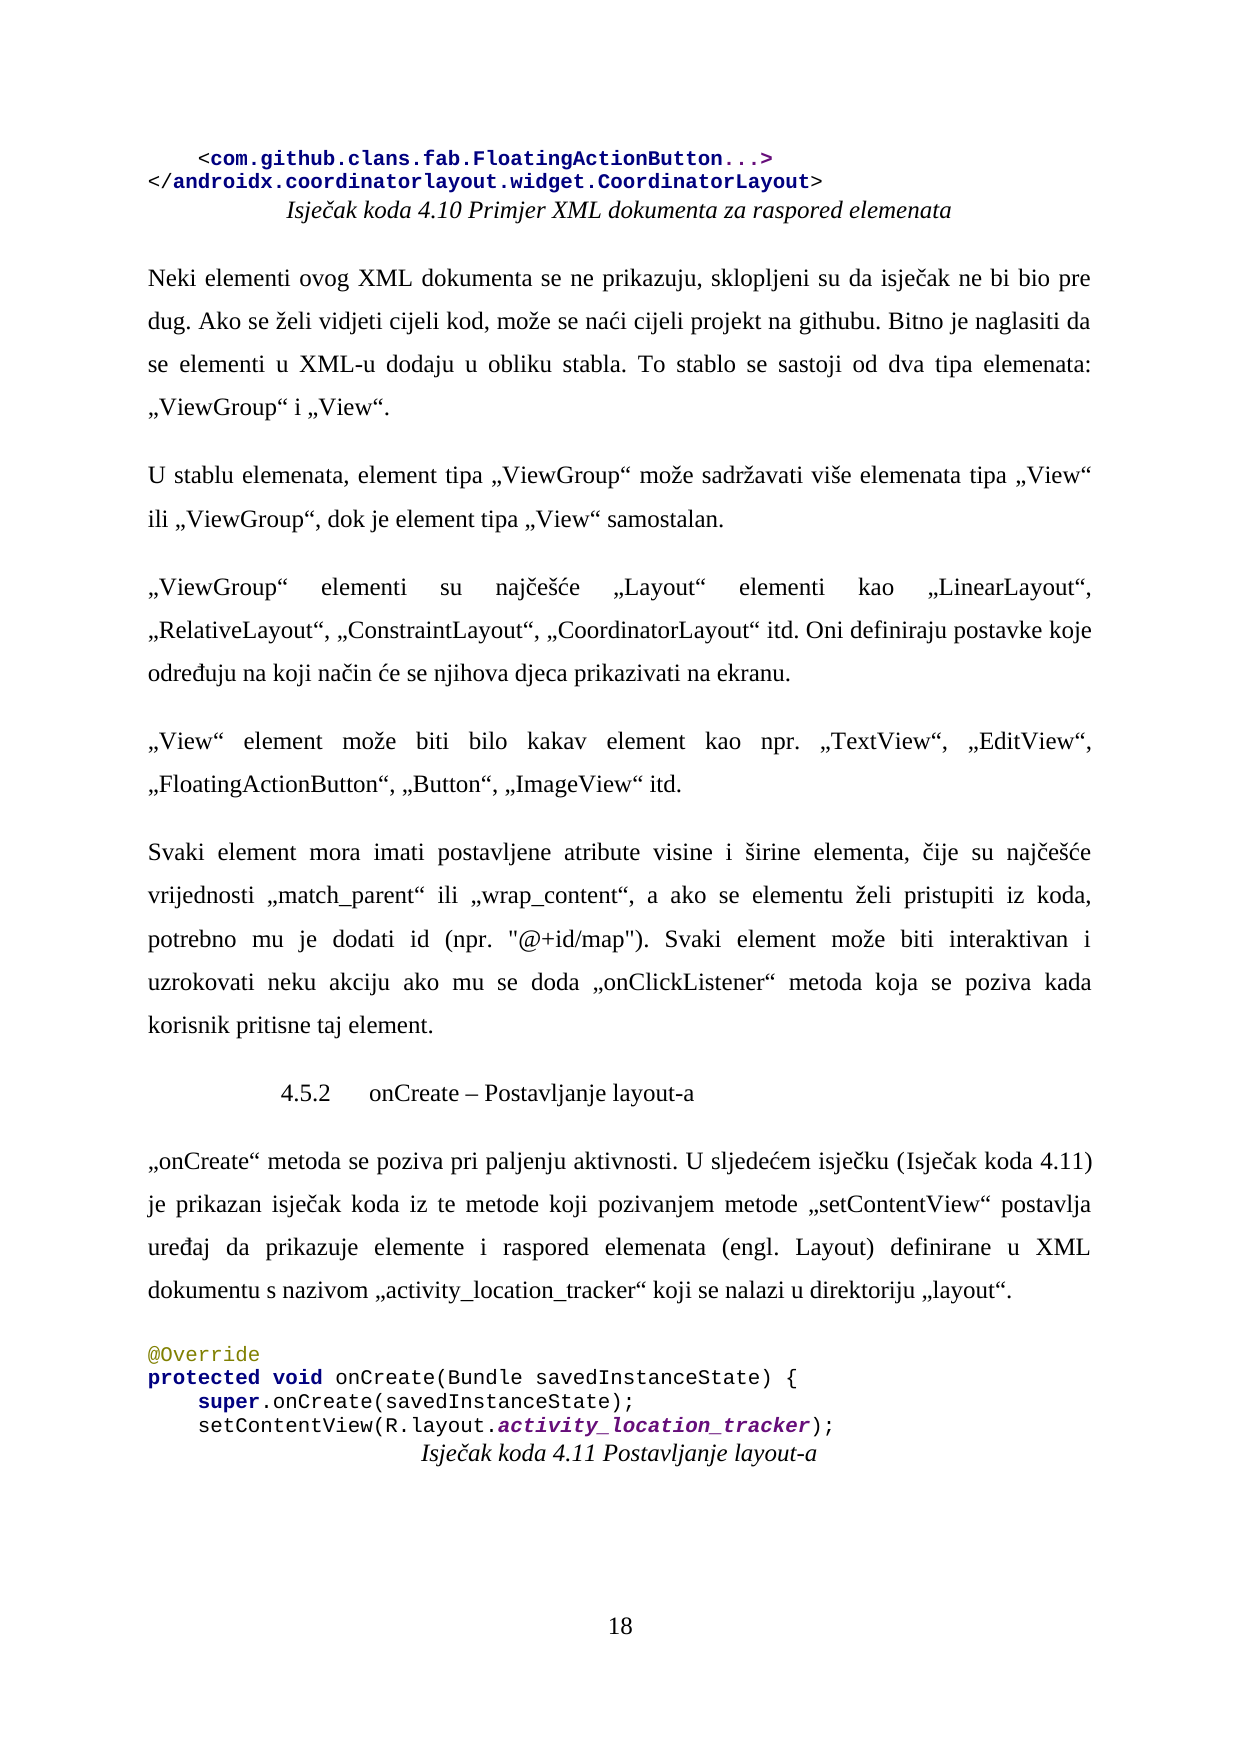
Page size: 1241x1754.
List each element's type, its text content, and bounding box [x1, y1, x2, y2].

subtitle onCreate – Postavljanje layout-a [223, 1078, 1092, 1107]
text „View“ element može biti bilo kakav element kao npr. „TextView“, „EditView“, „FloatingActionButton“, „Button“, „ImageView“ itd. [148, 726, 1092, 798]
text „ViewGroup“ elementi su najčešće „Layout“ elementi kao „LinearLayout“, „RelativeLayout“, „ConstraintLayout“, „CoordinatorLayout“ itd. Oni definiraju postavke koje određuju na koji način će se njihova djeca prikazivati na ekranu. [148, 572, 1092, 687]
text @Override protected void onCreate(Bundle savedInstanceState) { super.onCreate(savedInstanceState); setContentView(R.layout.activity_location_tracker); [148, 1344, 1092, 1438]
text U stablu elemenata, element tipa „ViewGroup“ može sadržavati više elemenata tipa „View“ ili „ViewGroup“, dok je element tipa „View“ samostalan. [148, 461, 1092, 532]
text Svaki element mora imati postavljene atribute visine i širine elementa, čije su najčešće vrijednosti „match_parent“ ili „wrap_content“, a ako se elementu želi pristupiti iz koda, potrebno mu je dodati id (npr. "@+id/map"). Svaki element može biti interaktivan i uzrokovati neku akciju ako mu se doda „onClickListener“ metoda koja se poziva kada korisnik pritisne taj element. [148, 837, 1092, 1039]
text Neki elementi ovog XML dokumenta se ne prikazuju, sklopljeni su da isječak ne bi bio pre dug. Ako se želi vidjeti cijeli kod, može se naći cijeli projekt na githubu. Bitno je naglasiti da se elementi u XML-u dodaju u obliku stabla. To stablo se sastoji od dva tipa elemenata: „ViewGroup“ i „View“. [148, 263, 1092, 421]
